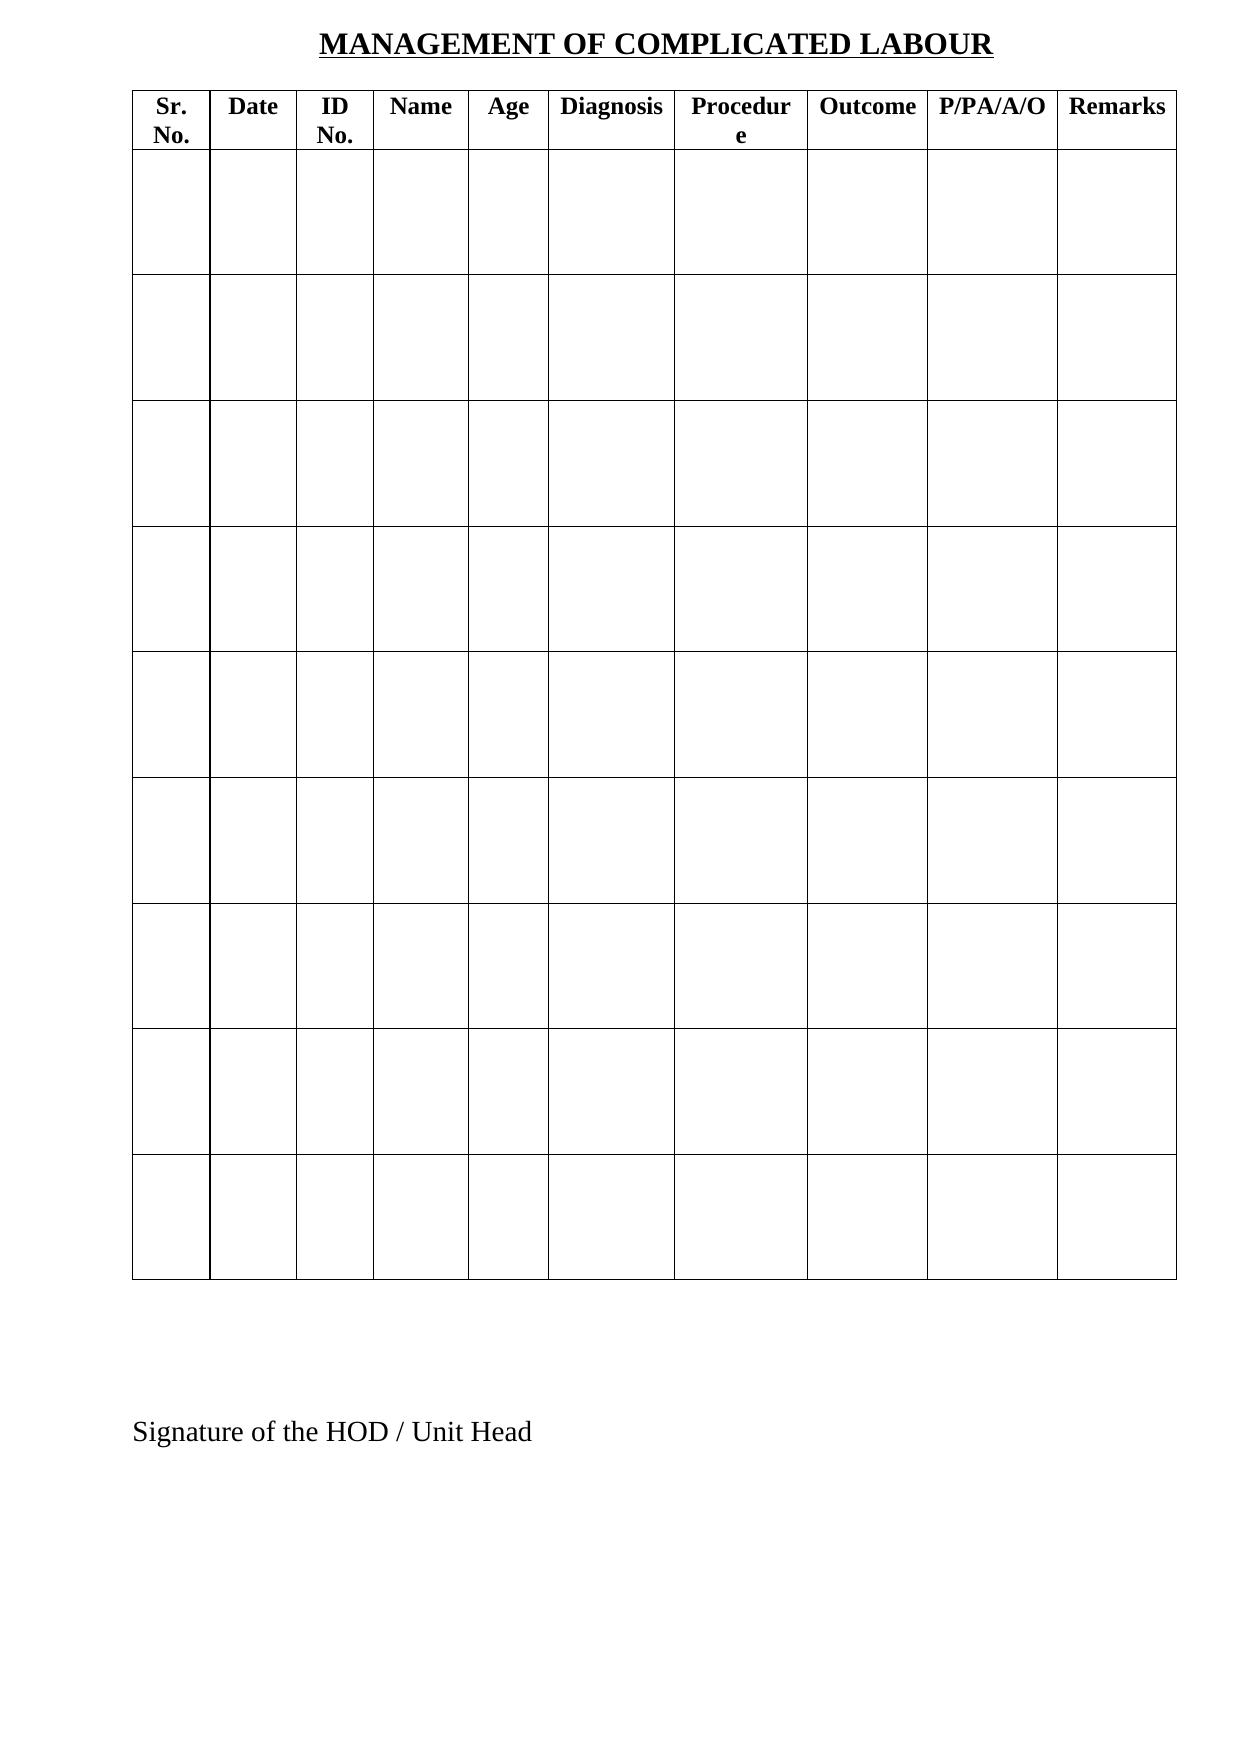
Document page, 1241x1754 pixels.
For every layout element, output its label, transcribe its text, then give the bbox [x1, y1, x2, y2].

table_cell [297, 1029, 373, 1154]
table_cell [469, 778, 548, 902]
text MANAGEMENT OF COMPLICATED LABOUR [132, 26, 1180, 61]
table_cell [469, 150, 548, 274]
table_cell [928, 652, 1057, 777]
table_cell [808, 275, 927, 400]
table_header Diagnosis [549, 91, 674, 149]
table_cell [549, 778, 674, 902]
table_header Procedure [675, 91, 807, 149]
table_cell [469, 904, 548, 1028]
table_cell [374, 904, 468, 1028]
table_cell [469, 652, 548, 777]
table_cell [549, 1029, 674, 1154]
table_cell [374, 150, 468, 274]
table_cell [675, 652, 807, 777]
table_cell [374, 778, 468, 902]
table_cell [297, 527, 373, 651]
table_cell [133, 778, 209, 902]
table_cell [928, 1029, 1057, 1154]
table_cell [297, 904, 373, 1028]
table_cell [1058, 1155, 1176, 1279]
table_cell [808, 527, 927, 651]
table_cell [374, 1029, 468, 1154]
table_cell [928, 904, 1057, 1028]
table_header Sr. No. [133, 91, 209, 149]
table_cell [928, 275, 1057, 400]
table_cell [133, 527, 209, 651]
table_cell [374, 1155, 468, 1279]
table_cell [675, 904, 807, 1028]
table_cell [133, 150, 209, 274]
table_cell [928, 1155, 1057, 1279]
table_cell [928, 401, 1057, 526]
table_cell [133, 652, 209, 777]
table_cell [1058, 150, 1176, 274]
table_cell [549, 904, 674, 1028]
table_cell [297, 401, 373, 526]
table_cell [675, 150, 807, 274]
table_cell [549, 527, 674, 651]
text Signature of the HOD / Unit Head [132, 1414, 1180, 1448]
table_cell [211, 1029, 296, 1154]
table_cell [549, 652, 674, 777]
table_cell [808, 778, 927, 902]
table_header Name [374, 91, 468, 149]
table_cell [133, 401, 209, 526]
table_cell [211, 527, 296, 651]
table_cell [469, 1155, 548, 1279]
table_header Remarks [1058, 91, 1176, 149]
table_cell [675, 778, 807, 902]
table_cell [133, 1029, 209, 1154]
table_cell [211, 401, 296, 526]
table_cell [1058, 275, 1176, 400]
table_cell [928, 527, 1057, 651]
table_cell [1058, 1029, 1176, 1154]
table_cell [808, 904, 927, 1028]
table_cell [675, 1155, 807, 1279]
table_cell [211, 150, 296, 274]
table_cell [374, 527, 468, 651]
table_cell [374, 652, 468, 777]
table_cell [374, 401, 468, 526]
table_cell [211, 275, 296, 400]
table_header Age [469, 91, 548, 149]
table_cell [133, 904, 209, 1028]
table_cell [549, 1155, 674, 1279]
table_cell [1058, 527, 1176, 651]
table_cell [211, 1155, 296, 1279]
table_cell [297, 1155, 373, 1279]
table_cell [928, 150, 1057, 274]
table_cell [297, 778, 373, 902]
table_cell [808, 401, 927, 526]
table_cell [211, 904, 296, 1028]
table_cell [374, 275, 468, 400]
table_cell [928, 778, 1057, 902]
table_cell [211, 652, 296, 777]
table_cell [133, 1155, 209, 1279]
table_cell [1058, 778, 1176, 902]
table_cell [297, 652, 373, 777]
table_cell [297, 150, 373, 274]
table_cell [549, 150, 674, 274]
table_cell [1058, 401, 1176, 526]
table_cell [469, 275, 548, 400]
table_cell [675, 527, 807, 651]
table_cell [549, 401, 674, 526]
table_cell [1058, 652, 1176, 777]
table_cell [297, 275, 373, 400]
table_cell [211, 778, 296, 902]
table_cell [808, 1155, 927, 1279]
table_cell [469, 1029, 548, 1154]
table_header P/PA/A/O [928, 91, 1057, 149]
table_header Date [211, 91, 296, 149]
table_cell [808, 150, 927, 274]
table_cell [675, 275, 807, 400]
table_cell [1058, 904, 1176, 1028]
table_cell [675, 401, 807, 526]
table_cell [469, 527, 548, 651]
table_cell [808, 652, 927, 777]
table_cell [675, 1029, 807, 1154]
table_cell [469, 401, 548, 526]
table_cell [133, 275, 209, 400]
table_cell [549, 275, 674, 400]
table_header ID No. [297, 91, 373, 149]
table_header Outcome [808, 91, 927, 149]
table_cell [808, 1029, 927, 1154]
